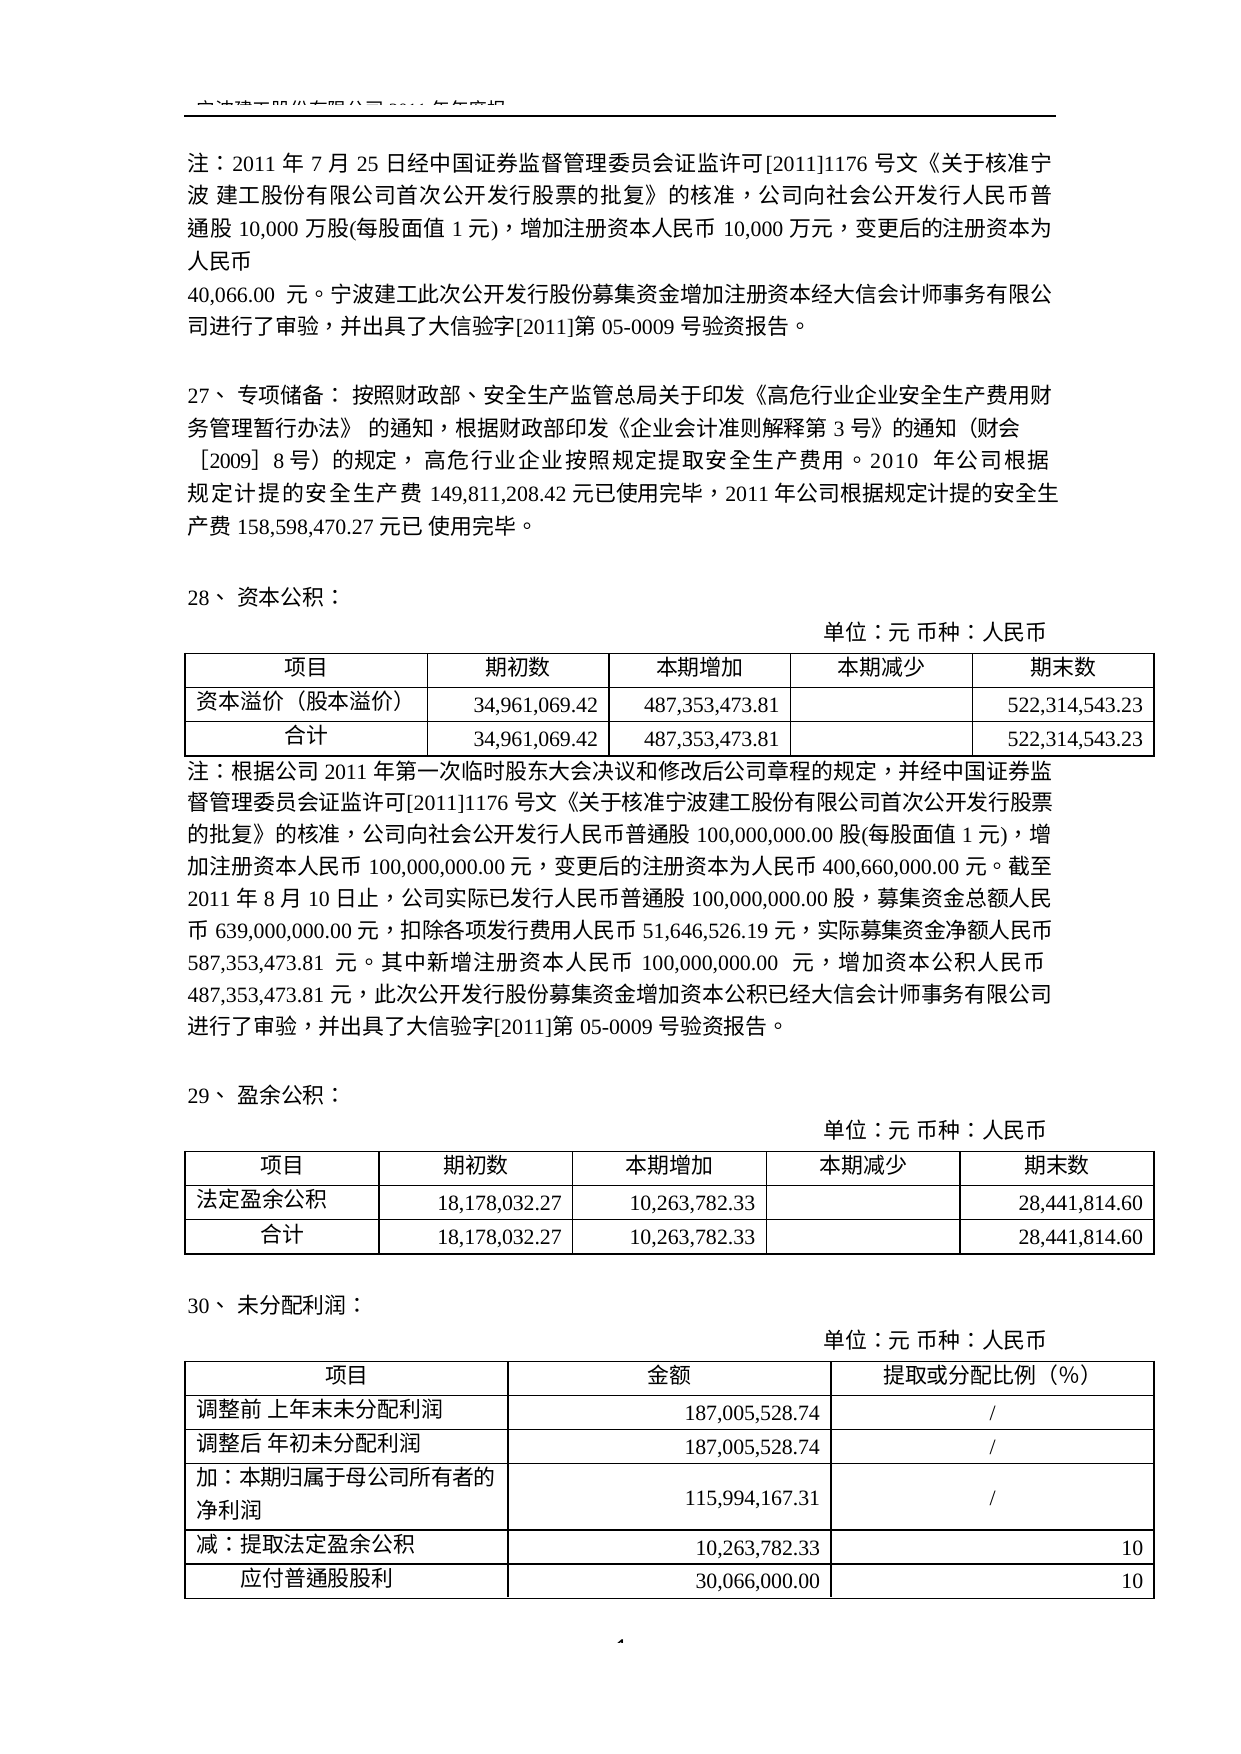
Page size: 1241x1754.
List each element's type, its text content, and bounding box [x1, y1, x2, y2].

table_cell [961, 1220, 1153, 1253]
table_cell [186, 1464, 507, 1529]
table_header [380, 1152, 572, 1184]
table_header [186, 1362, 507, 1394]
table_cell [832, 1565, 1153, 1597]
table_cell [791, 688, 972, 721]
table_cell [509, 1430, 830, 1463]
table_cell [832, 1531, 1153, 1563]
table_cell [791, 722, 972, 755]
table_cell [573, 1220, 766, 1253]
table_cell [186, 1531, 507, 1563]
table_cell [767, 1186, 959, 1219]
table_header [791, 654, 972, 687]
text 587,353,473.81 元。其中新增注册资本人民币 100,000,000.00 元，增加资本公积人民币 [187, 947, 1082, 977]
text 2011 年 8 月 10 日止，公司实际已发行人民币普通股 100,000,000.00 股，募集资金总额人民 [187, 883, 1082, 913]
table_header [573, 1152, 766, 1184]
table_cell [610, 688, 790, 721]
text 进行了审验，并出具了大信验字[2011]第 05-0009 号验资报告。 [187, 1011, 1082, 1041]
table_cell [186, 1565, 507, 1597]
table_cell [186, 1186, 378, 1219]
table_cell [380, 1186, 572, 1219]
text 单位：元 币种：人民币 [823, 1325, 1082, 1355]
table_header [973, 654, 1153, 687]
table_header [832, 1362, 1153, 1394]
text 29、 盈余公积： [187, 1080, 1082, 1110]
text 司进行了审验，并出具了大信验字[2011]第 05-0009 号验资报告。 [187, 311, 1082, 341]
text 27、 专项储备： 按照财政部、安全生产监管总局关于印发《高危行业企业安全生产费用财务管理暂行办法》 的通知，根据财政部印发《企业会计准则解释第 3 号》的通知（财会［2009］8 号）的规定， 高危行业企业按照规定提取安全生产费用。2010 年公司根据规定计提的安全生产费 149,811,208.42 元已使用完毕，2011 年公司根据规定计提的安全生产费 158,598,470.27 元已 使用完毕。 [187, 380, 1065, 541]
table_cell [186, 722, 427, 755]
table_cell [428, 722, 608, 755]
text 督管理委员会证监许可[2011]1176 号文《关于核准宁波建工股份有限公司首次公开发行股票 的批复》的核准，公司向社会公开发行人民币普通股 100,000,000.00 股(每股面值 1 元)，增 [187, 787, 1054, 849]
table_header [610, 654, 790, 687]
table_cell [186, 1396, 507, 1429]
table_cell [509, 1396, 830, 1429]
text 28、 资本公积： [187, 582, 1082, 612]
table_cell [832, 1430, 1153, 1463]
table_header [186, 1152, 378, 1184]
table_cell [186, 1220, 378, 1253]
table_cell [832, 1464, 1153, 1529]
text 单位：元 币种：人民币 [823, 617, 1082, 647]
text 币 639,000,000.00 元，扣除各项发行费用人民币 51,646,526.19 元，实际募集资金净额人民币 [187, 915, 1082, 945]
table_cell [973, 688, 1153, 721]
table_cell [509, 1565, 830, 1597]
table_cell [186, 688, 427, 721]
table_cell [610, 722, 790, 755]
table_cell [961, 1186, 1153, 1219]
text 30、 未分配利润： [187, 1290, 1082, 1320]
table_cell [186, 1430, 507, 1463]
text 40,066.00 元。宁波建工此次公开发行股份募集资金增加注册资本经大信会计师事务有限公 [187, 278, 1082, 308]
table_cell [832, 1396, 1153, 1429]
text 487,353,473.81 元，此次公开发行股份募集资金增加资本公积已经大信会计师事务有限公司 [187, 979, 1082, 1009]
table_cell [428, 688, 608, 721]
text 注：根据公司 2011 年第一次临时股东大会决议和修改后公司章程的规定，并经中国证券监 [187, 757, 1082, 785]
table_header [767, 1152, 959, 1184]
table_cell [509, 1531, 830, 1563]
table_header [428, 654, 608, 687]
text 注：2011 年 7 月 25 日经中国证券监督管理委员会证监许可[2011]1176 号文《关于核准宁波 建工股份有限公司首次公开发行股票的批复》的核准，公司向社会公开发行人民币普通股 10,000 万股(每股面值 1 元)，增加注册资本人民币 10,000 万元，变更后的注册资本为人民币 [187, 148, 1053, 276]
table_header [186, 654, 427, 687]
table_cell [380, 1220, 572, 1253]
text 加注册资本人民币 100,000,000.00 元，变更后的注册资本为人民币 400,660,000.00 元。截至 [187, 851, 1082, 881]
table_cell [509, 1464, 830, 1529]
text 单位：元 币种：人民币 [823, 1115, 1082, 1145]
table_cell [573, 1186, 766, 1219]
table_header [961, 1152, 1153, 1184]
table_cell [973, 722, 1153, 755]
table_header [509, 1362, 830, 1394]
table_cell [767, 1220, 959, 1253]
